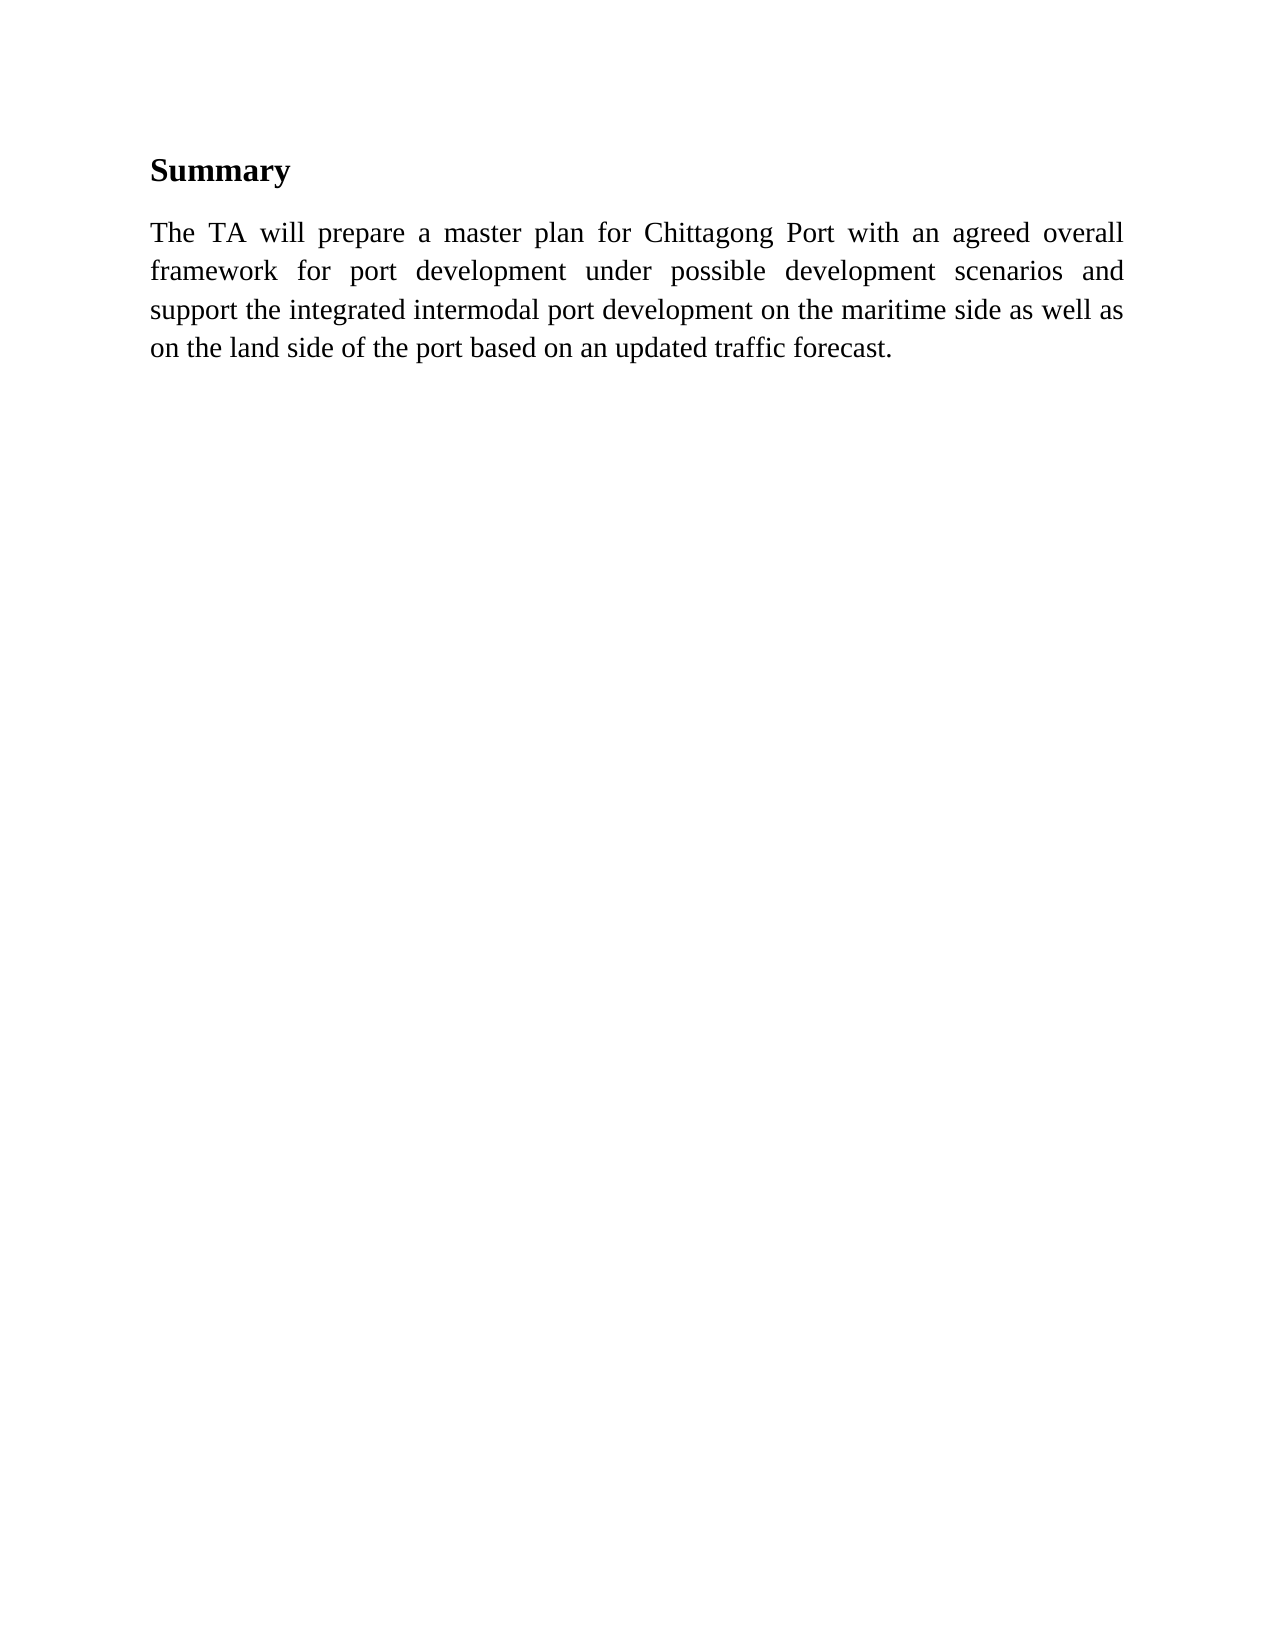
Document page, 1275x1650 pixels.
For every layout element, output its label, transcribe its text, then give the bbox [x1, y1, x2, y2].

text The TA will prepare a master plan for Chittagong Port with an agreed overall framework for port development under possible development scenarios and support the integrated intermodal port development on the maritime side as well as on the land side of the port based on an updated traffic forecast. [150, 215, 1125, 364]
text Summary [150, 150, 1125, 188]
